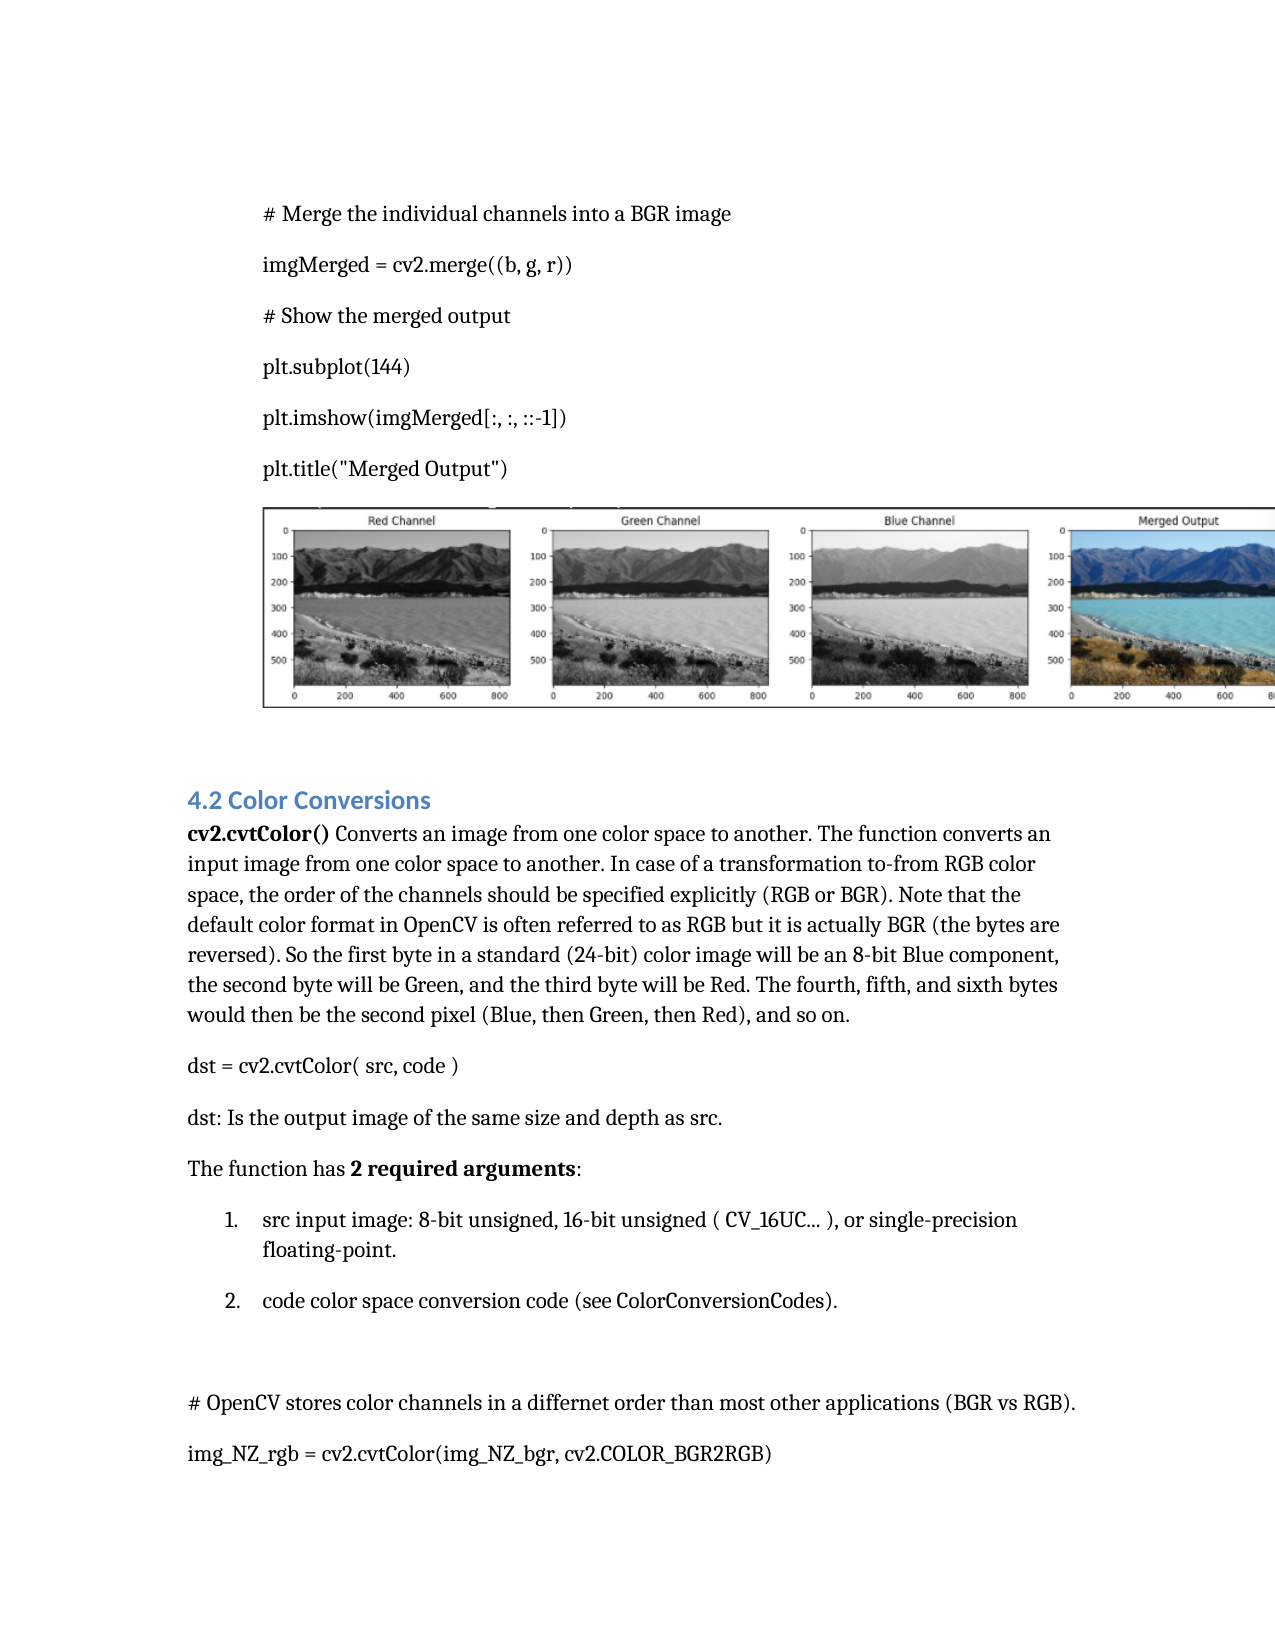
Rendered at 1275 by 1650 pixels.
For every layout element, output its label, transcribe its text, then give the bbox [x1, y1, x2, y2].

text # OpenCV stores color channels in a differnet order than most other applications (BGR vs RGB). [187, 1390, 1087, 1416]
text img_NZ_rgb = cv2.cvtColor(img_NZ_bgr, cv2.COLOR_BGR2RGB) [187, 1441, 1087, 1467]
text plt.imshow(imgMerged[:, :, ::-1]) [262, 405, 1087, 432]
picture [262, 507, 1275, 708]
text plt.title("Merged Output") [262, 456, 1087, 483]
text # Show the merged output [262, 303, 1087, 329]
text The function has 2 required arguments: [187, 1155, 1087, 1182]
text imgMerged = cv2.merge((b, g, r)) [262, 252, 1087, 278]
list code color space conversion code (see ColorConversionCodes). [225, 1288, 1087, 1314]
text dst = cv2.cvtColor( src, code ) [187, 1053, 1087, 1079]
subtitle 4.2 Color Conversions [187, 783, 1087, 816]
text dst: Is the output image of the same size and depth as src. [187, 1104, 1087, 1131]
text # Merge the individual channels into a BGR image [262, 201, 1087, 227]
text cv2.cvtColor() Converts an image from one color space to another. The function converts an input image from one color space to another. In case of a transformation to-from RGB color space, the order of the channels should be specified explicitly (RGB or BGR). Note that the default color format in OpenCV is often referred to as RGB but it is actually BGR (the bytes are reversed). So the first byte in a standard (24-bit) color image will be an 8-bit Blue component, the second byte will be Green, and the third byte will be Red. The fourth, fifth, and sixth bytes would then be the second pixel (Blue, then Green, then Red), and so on. [187, 821, 1087, 1028]
text plt.subplot(144) [262, 354, 1087, 381]
list src input image: 8-bit unsigned, 16-bit unsigned ( CV_16UC... ), or single-precision floating-point. [225, 1206, 1087, 1263]
